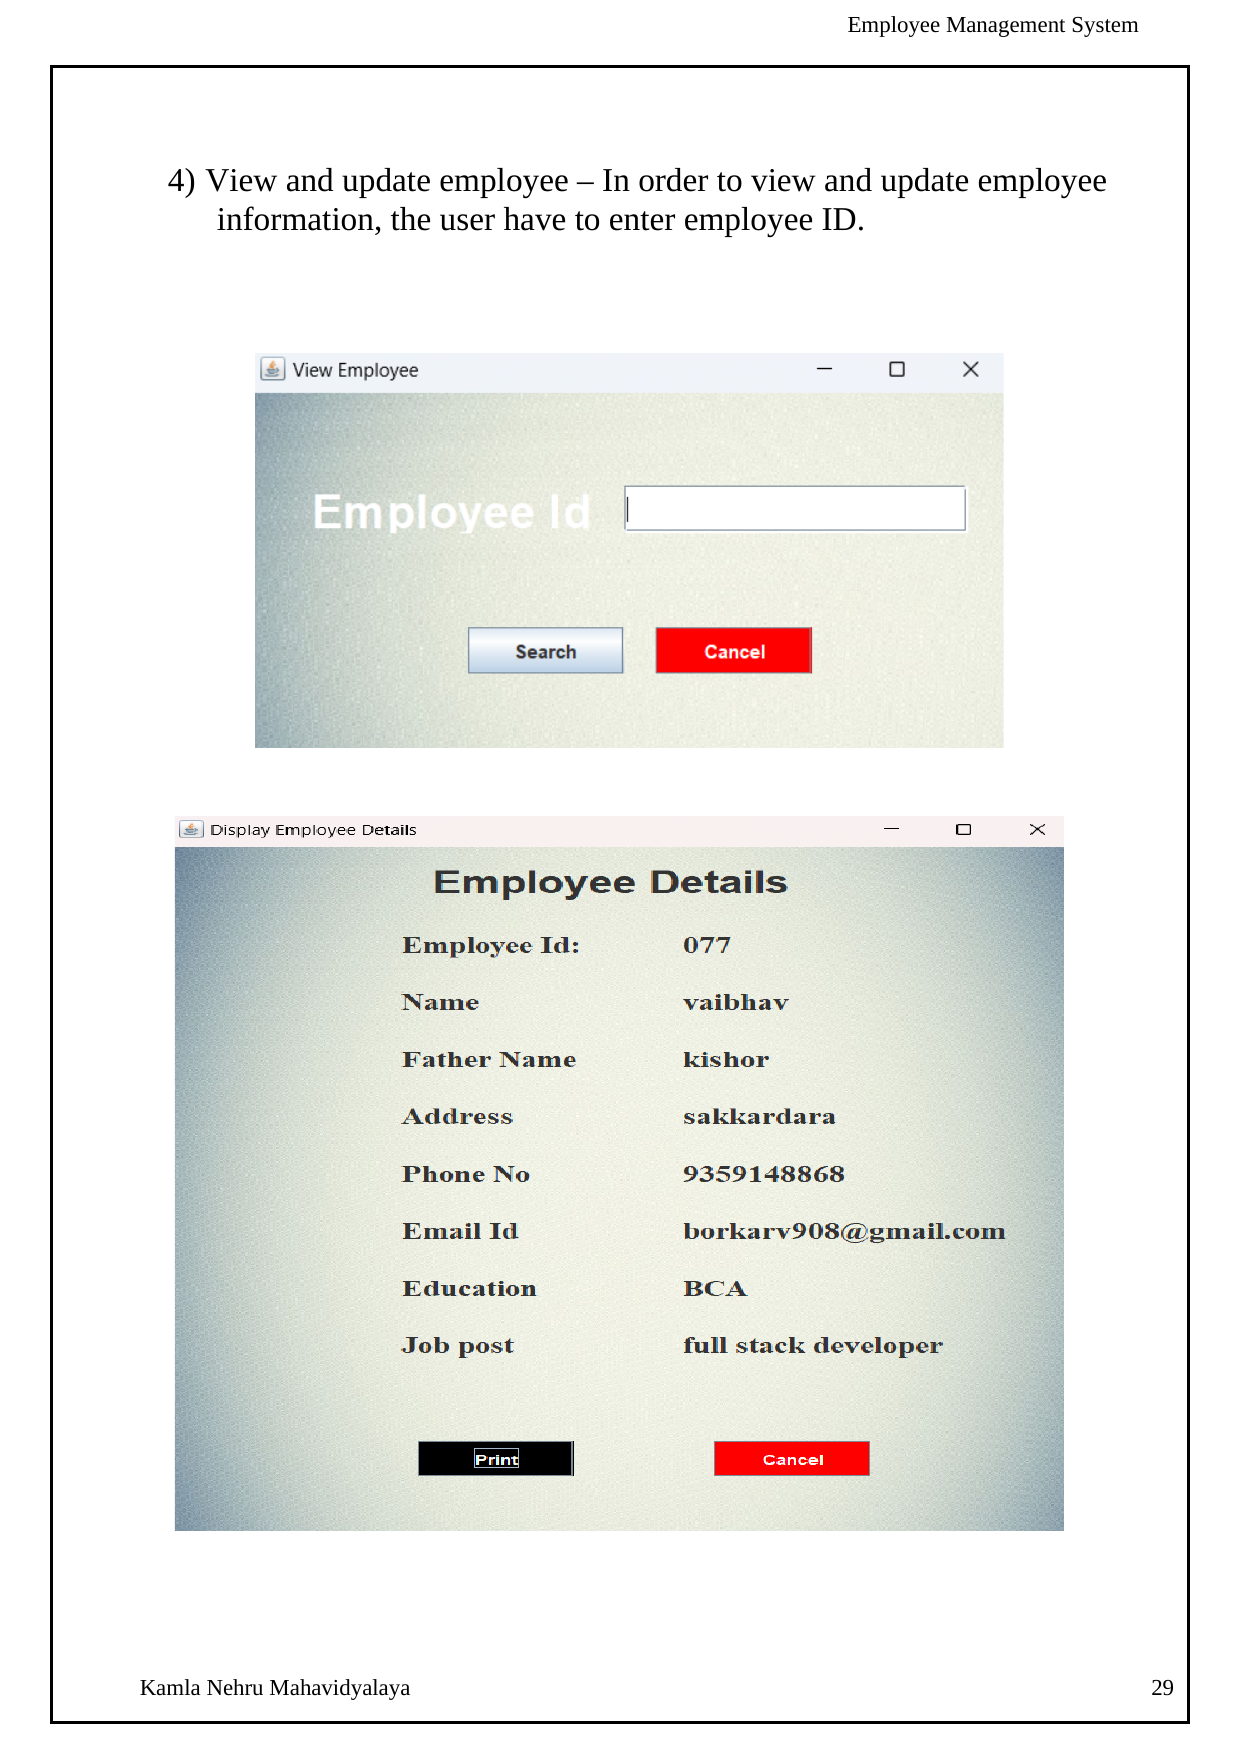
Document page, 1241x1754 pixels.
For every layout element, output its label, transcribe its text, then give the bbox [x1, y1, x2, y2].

list View and update employee – In order to view and update employee [168, 161, 1173, 199]
text information, the user have to enter employee ID. [150, 199, 1173, 237]
picture [173, 816, 1064, 1528]
picture [253, 353, 1004, 748]
